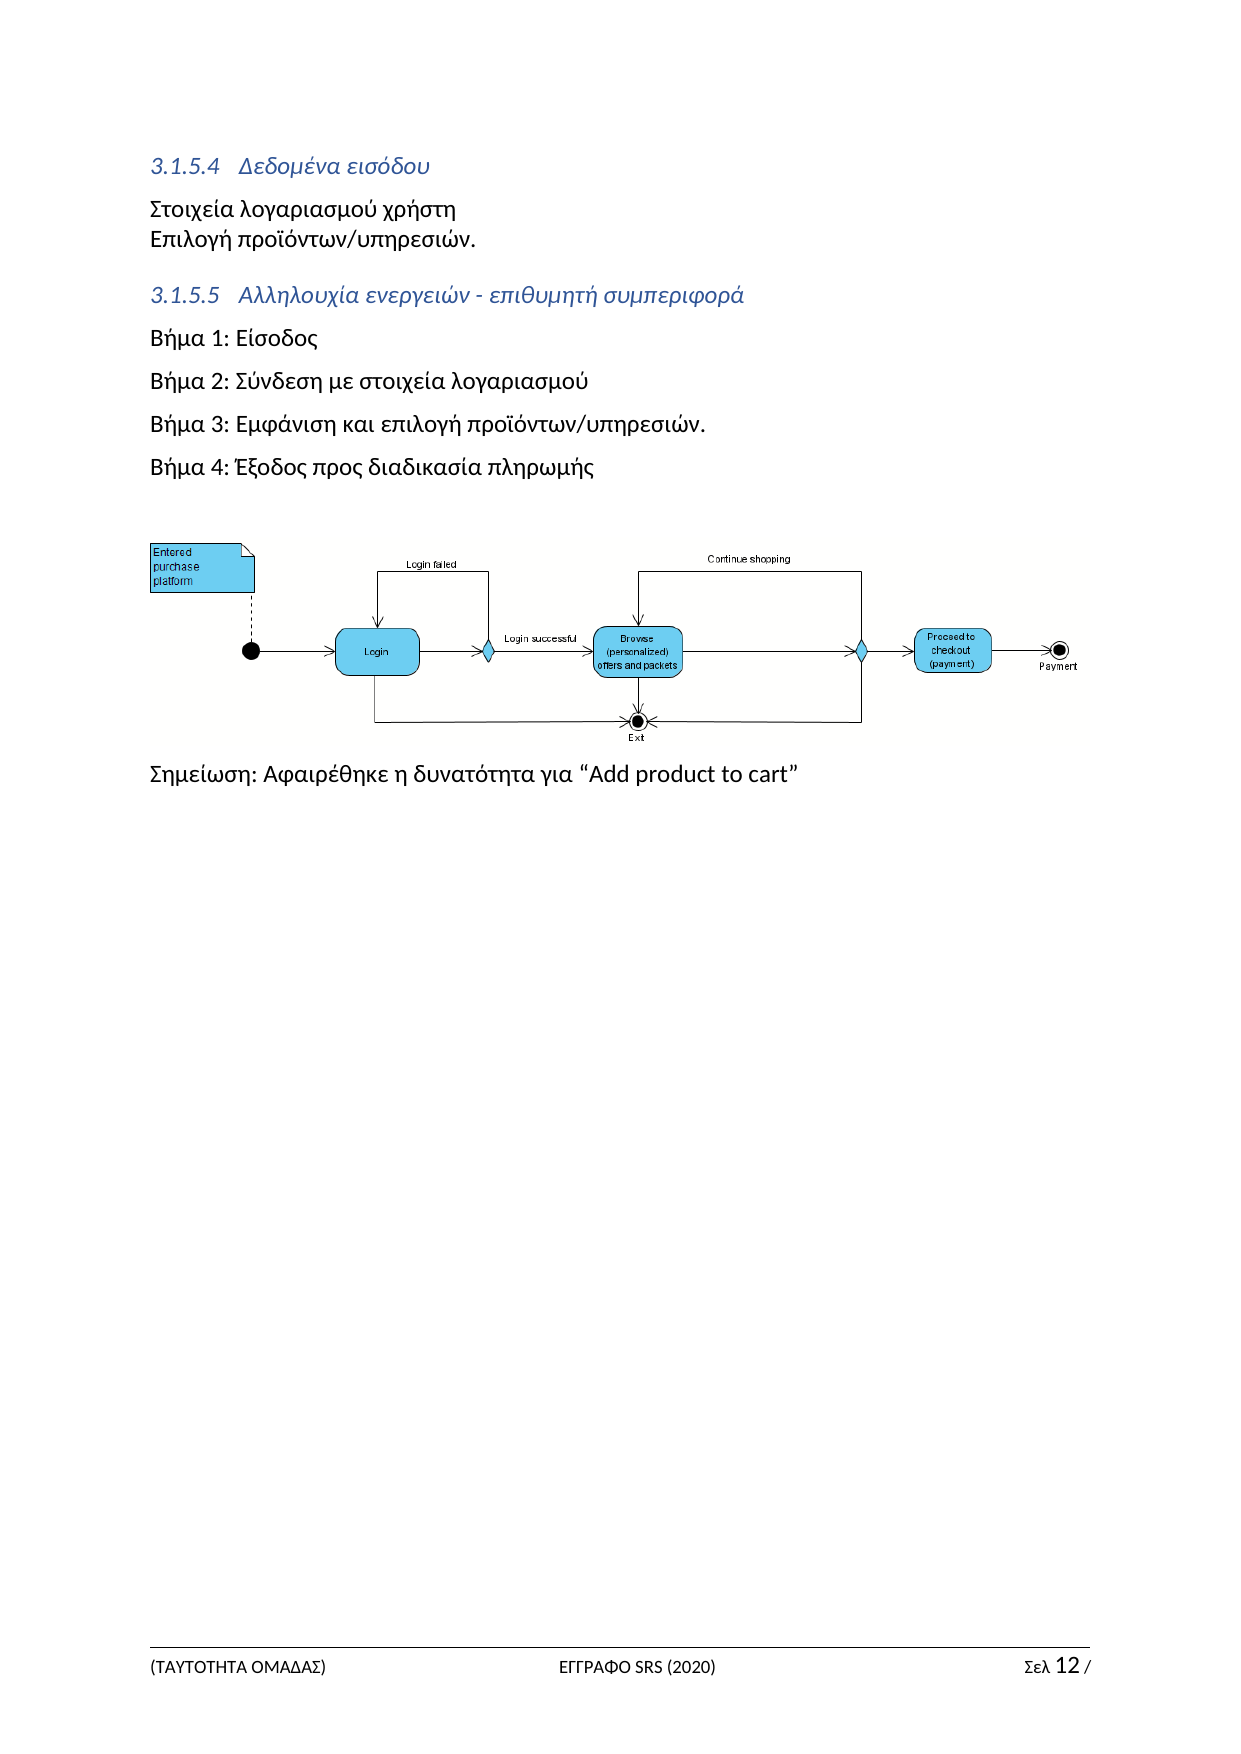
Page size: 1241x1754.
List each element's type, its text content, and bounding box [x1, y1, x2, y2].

text Βήμα 1: Είσοδος [150, 322, 1090, 353]
picture [150, 537, 1091, 746]
text Στοιχεία λογαριασμού χρήστη Επιλογή προϊόντων/υπηρεσιών. [150, 193, 1090, 254]
text Βήμα 4: Έξοδος προς διαδικασία πληρωμής [150, 451, 1090, 482]
text Βήμα 3: Εμφάνιση και επιλογή προϊόντων/υπηρεσιών. [150, 408, 1090, 439]
subtitle 3.1.5.5 Αλληλουχία ενεργειών - επιθυμητή συμπεριφορά [150, 279, 1090, 309]
text Σημείωση: Αφαιρέθηκε η δυνατότητα για “Add product to cart” [150, 758, 1090, 788]
text Βήμα 2: Σύνδεση με στοιχεία λογαριασμού [150, 365, 1090, 396]
subtitle 3.1.5.4 Δεδομένα εισόδου [150, 150, 1090, 181]
